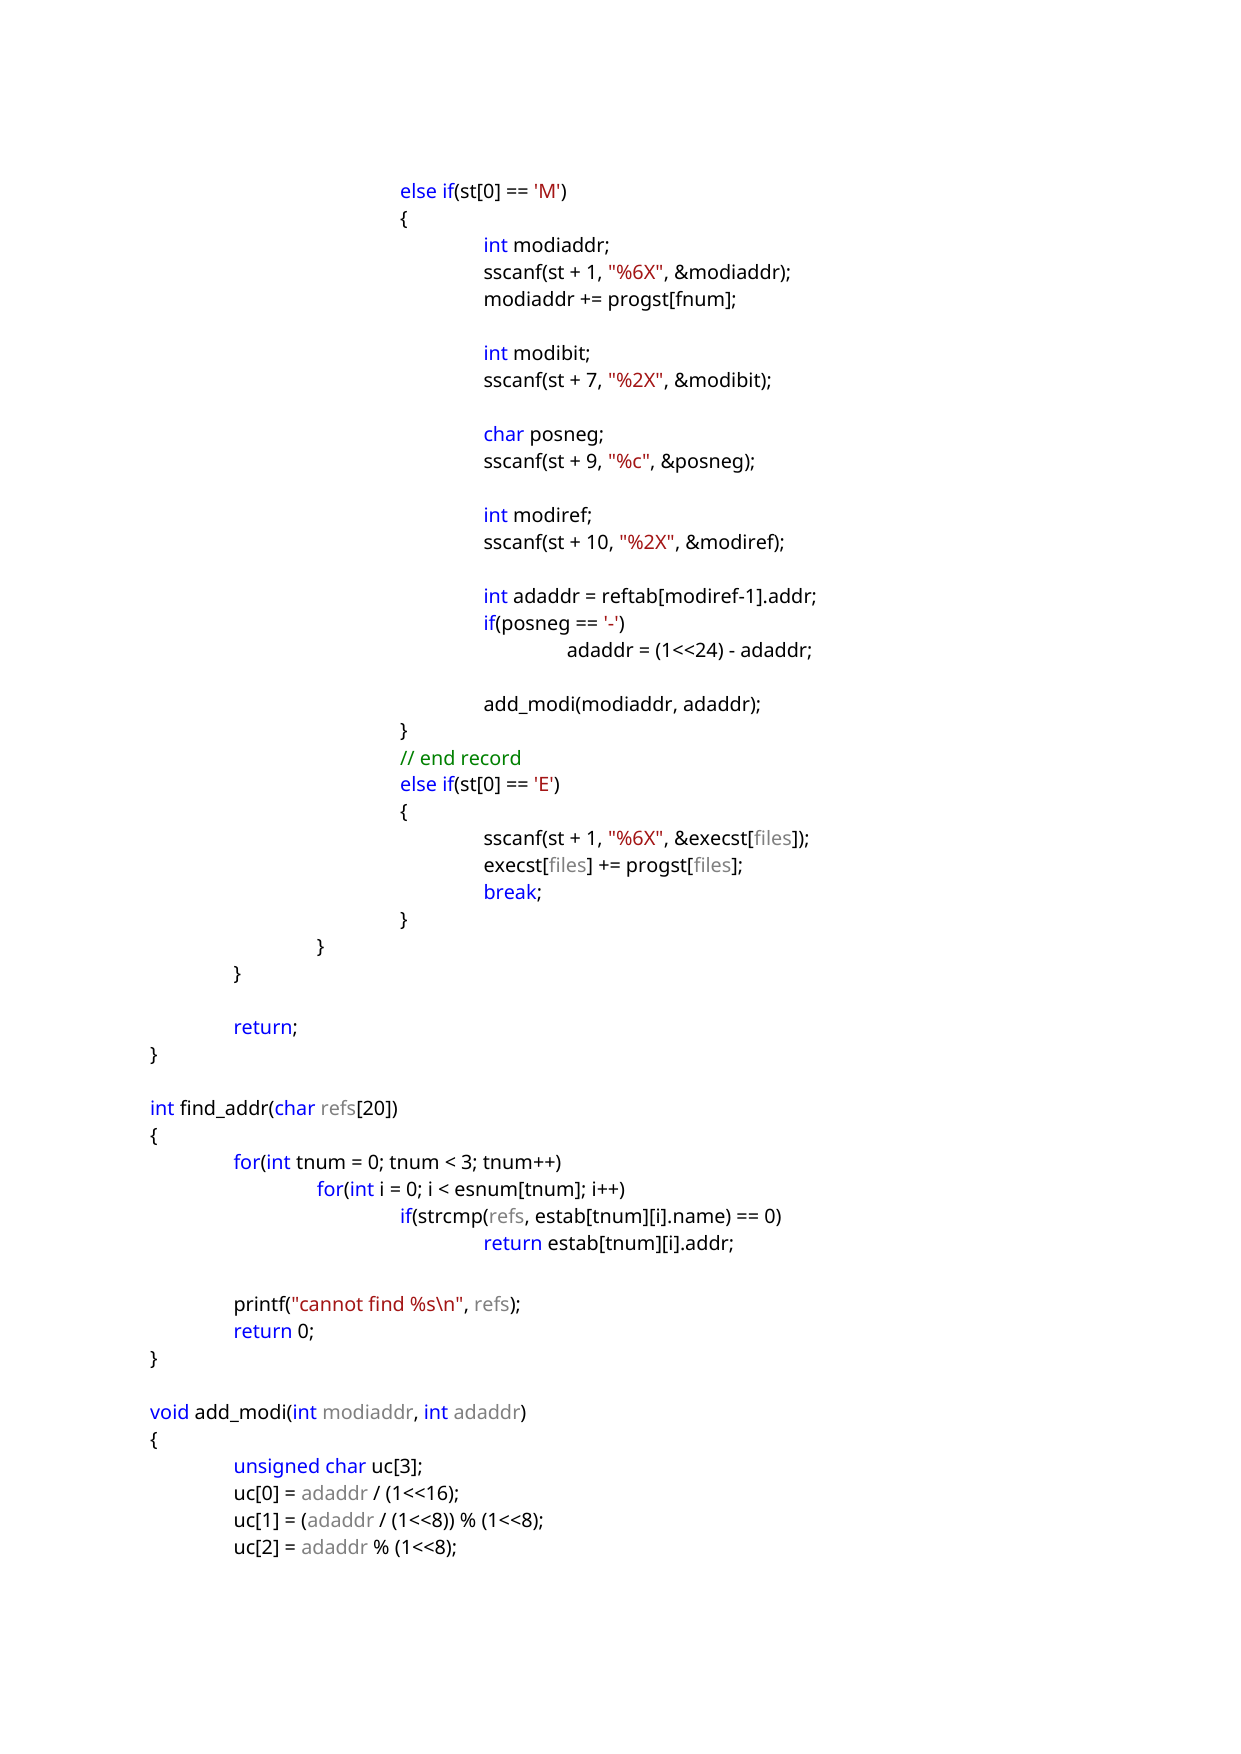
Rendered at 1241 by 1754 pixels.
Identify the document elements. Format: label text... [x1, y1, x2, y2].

text sscanf(st + 7, "%2X", &modibit); [150, 366, 1090, 393]
text if(posneg == '-') [150, 609, 1090, 636]
text if(strcmp(refs, estab[tnum][i].name) == 0) [150, 1202, 1090, 1229]
text printf("cannot find %s\n", refs); [150, 1290, 1090, 1317]
text unsigned char uc[3]; [150, 1452, 1090, 1479]
text sscanf(st + 10, "%2X", &modiref); [150, 528, 1090, 555]
text } [150, 1344, 1090, 1371]
text uc[2] = adaddr % (1<<8); [150, 1533, 1090, 1560]
text { [150, 204, 1090, 231]
text { [150, 798, 1090, 825]
text modiaddr += progst[fnum]; [150, 285, 1090, 312]
text uc[0] = adaddr / (1<<16); [150, 1479, 1090, 1506]
text return estab[tnum][i].addr; [150, 1229, 1090, 1256]
text } [150, 959, 1090, 987]
text for(int tnum = 0; tnum < 3; tnum++) [150, 1148, 1090, 1175]
text sscanf(st + 1, "%6X", &execst[files]); [150, 825, 1090, 852]
text return; [150, 1013, 1090, 1041]
text return 0; [150, 1317, 1090, 1344]
text for(int i = 0; i < esnum[tnum]; i++) [150, 1175, 1090, 1202]
text else if(st[0] == 'M') [150, 177, 1090, 204]
text void add_modi(int modiaddr, int adaddr) [150, 1398, 1090, 1425]
text } [150, 933, 1090, 959]
text int modibit; [150, 339, 1090, 366]
text } [150, 717, 1090, 744]
text int modiref; [150, 501, 1090, 528]
text add_modi(modiaddr, adaddr); [150, 690, 1090, 717]
text // end record [150, 744, 1090, 771]
text char posneg; [150, 420, 1090, 447]
text int adaddr = reftab[modiref-1].addr; [150, 582, 1090, 609]
text int find_addr(char refs[20]) [150, 1094, 1090, 1121]
text else if(st[0] == 'E') [150, 771, 1090, 798]
text } [150, 906, 1090, 933]
text execst[files] += progst[files]; [150, 852, 1090, 879]
text { [150, 1121, 1090, 1148]
text sscanf(st + 1, "%6X", &modiaddr); [150, 258, 1090, 285]
text sscanf(st + 9, "%c", &posneg); [150, 447, 1090, 474]
text uc[1] = (adaddr / (1<<8)) % (1<<8); [150, 1506, 1090, 1533]
text break; [150, 879, 1090, 906]
text { [150, 1425, 1090, 1452]
text int modiaddr; [150, 231, 1090, 258]
text } [150, 1041, 1090, 1067]
text adaddr = (1<<24) - adaddr; [150, 636, 1090, 663]
